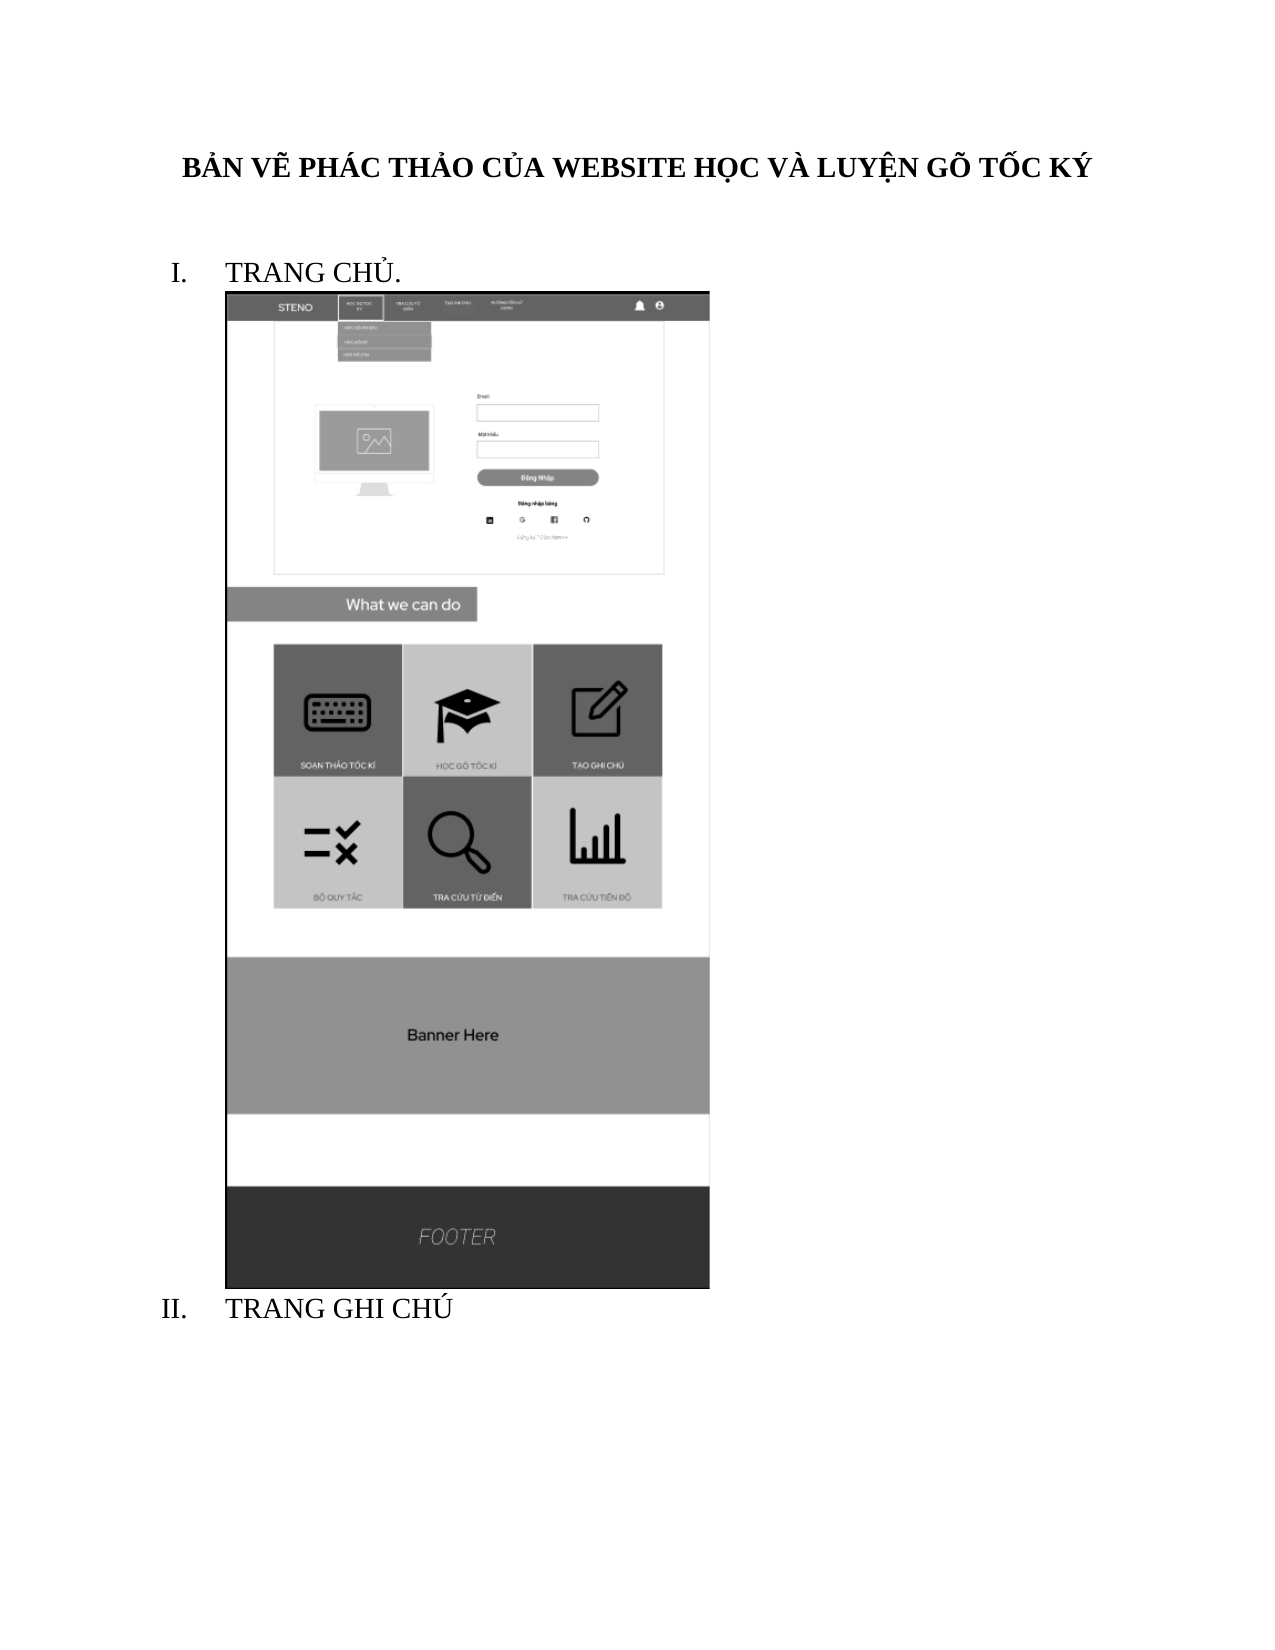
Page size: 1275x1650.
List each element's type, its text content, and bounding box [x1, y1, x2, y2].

text Bản vẽ phác thảo của website học và luyện gõ tốc ký [150, 150, 1125, 183]
list Trang ghi chú [187, 1291, 1125, 1324]
list Trang chủ. [187, 256, 1125, 289]
picture [225, 291, 710, 1289]
